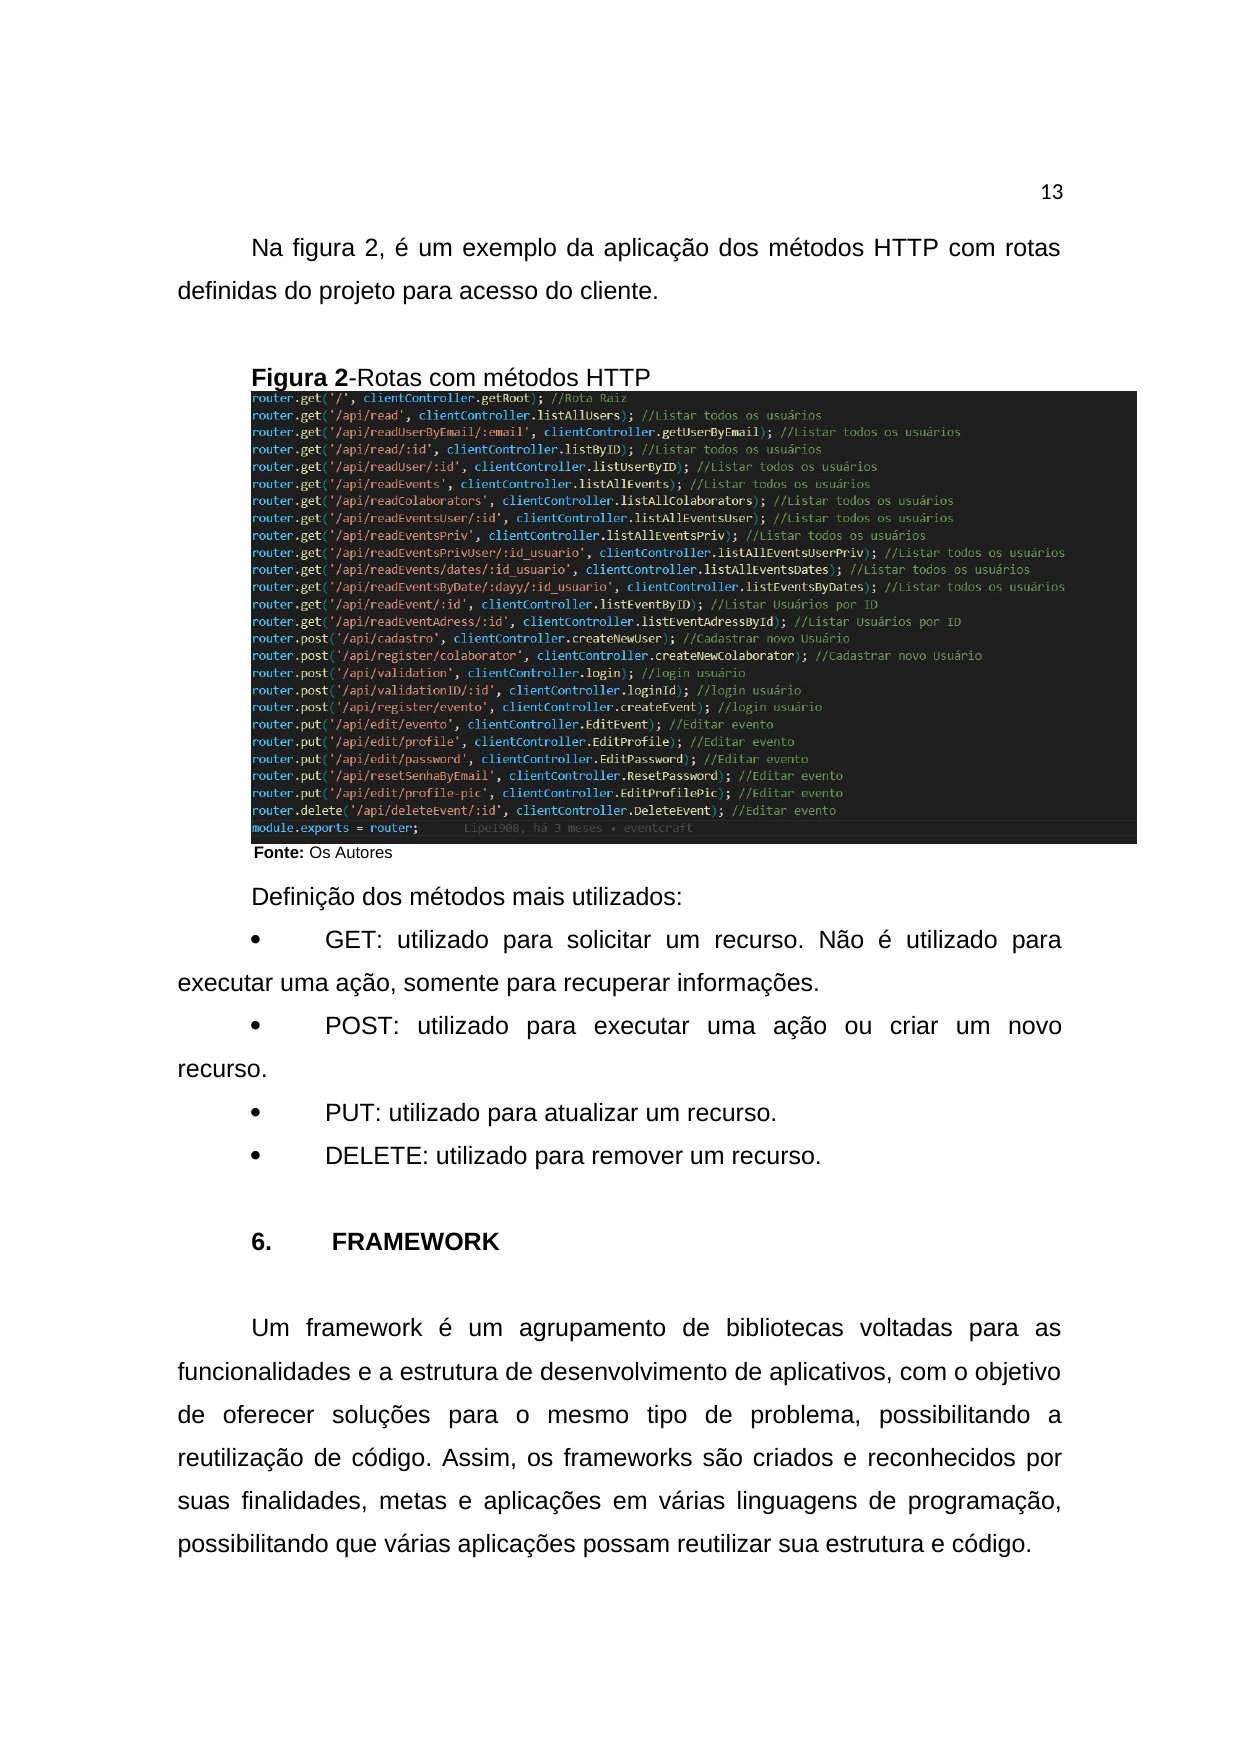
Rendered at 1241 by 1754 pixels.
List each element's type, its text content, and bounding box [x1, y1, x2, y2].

text Fonte: Os Autores [177, 843, 1063, 862]
text Figura 2-Rotas com métodos HTTP [177, 363, 1063, 391]
text Na figura 2, é um exemplo da aplicação dos métodos HTTP com rotas definidas do projeto para acesso do cliente. [177, 233, 1063, 305]
text Um framework é um agrupamento de bibliotecas voltadas para as funcionalidades e a estrutura de desenvolvimento de aplicativos, com o objetivo de oferecer soluções para o mesmo tipo de problema, possibilitando a reutilização de código. Assim, os frameworks são criados e reconhecidos por suas finalidades, metas e aplicações em várias linguagens de programação, possibilitando que várias aplicações possam reutilizar sua estrutura e código. [177, 1313, 1063, 1558]
picture [251, 391, 1137, 844]
list FRAMEWORK [177, 1227, 1063, 1256]
list PUT: utilizado para atualizar um recurso. [177, 1097, 1063, 1126]
list DELETE: utilizado para remover um recurso. [177, 1141, 1063, 1169]
list POST: utilizado para executar uma ação ou criar um novo recurso. [177, 1011, 1063, 1083]
text Definição dos métodos mais utilizados: [177, 882, 1063, 910]
list GET: utilizado para solicitar um recurso. Não é utilizado para executar uma ação, somente para recuperar informações. [177, 925, 1063, 997]
